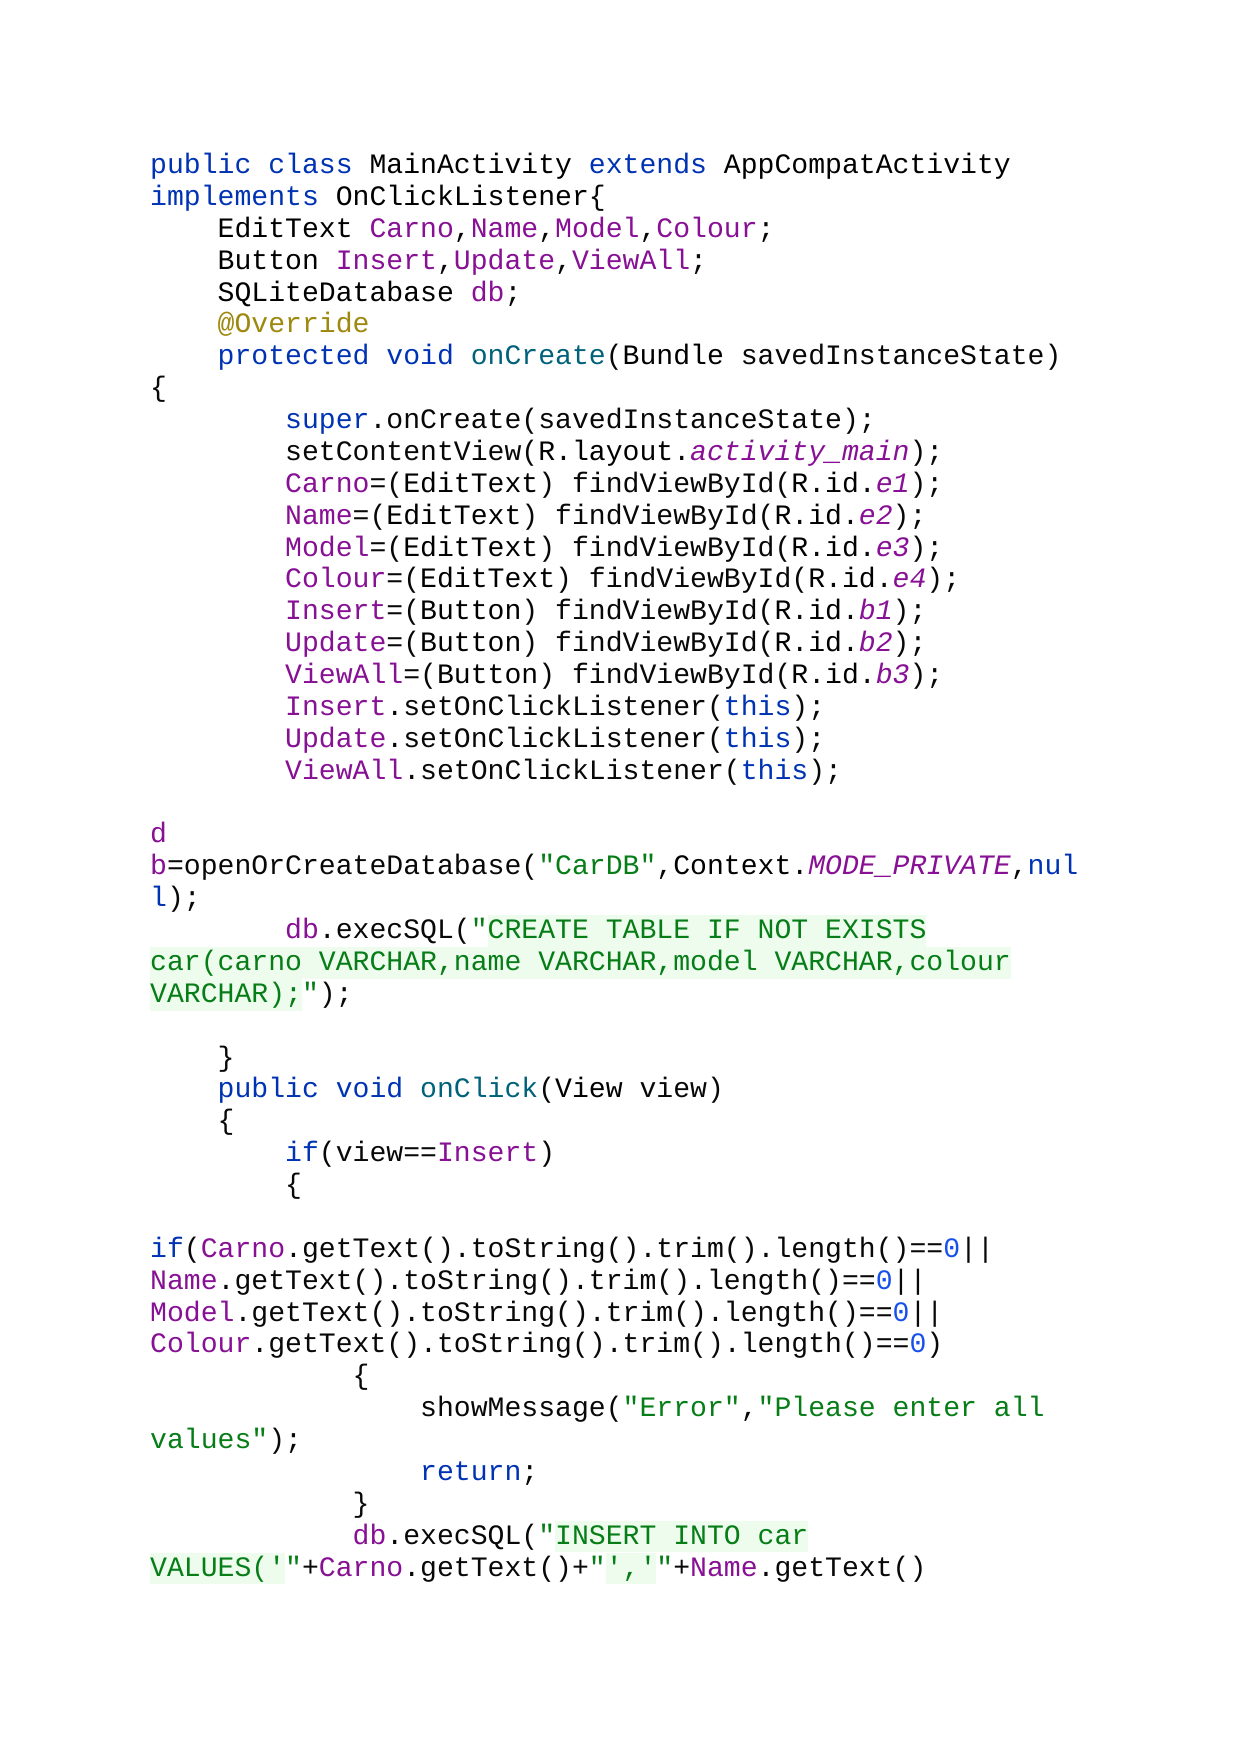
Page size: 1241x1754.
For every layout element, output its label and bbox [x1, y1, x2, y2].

text [150, 150, 1090, 1584]
